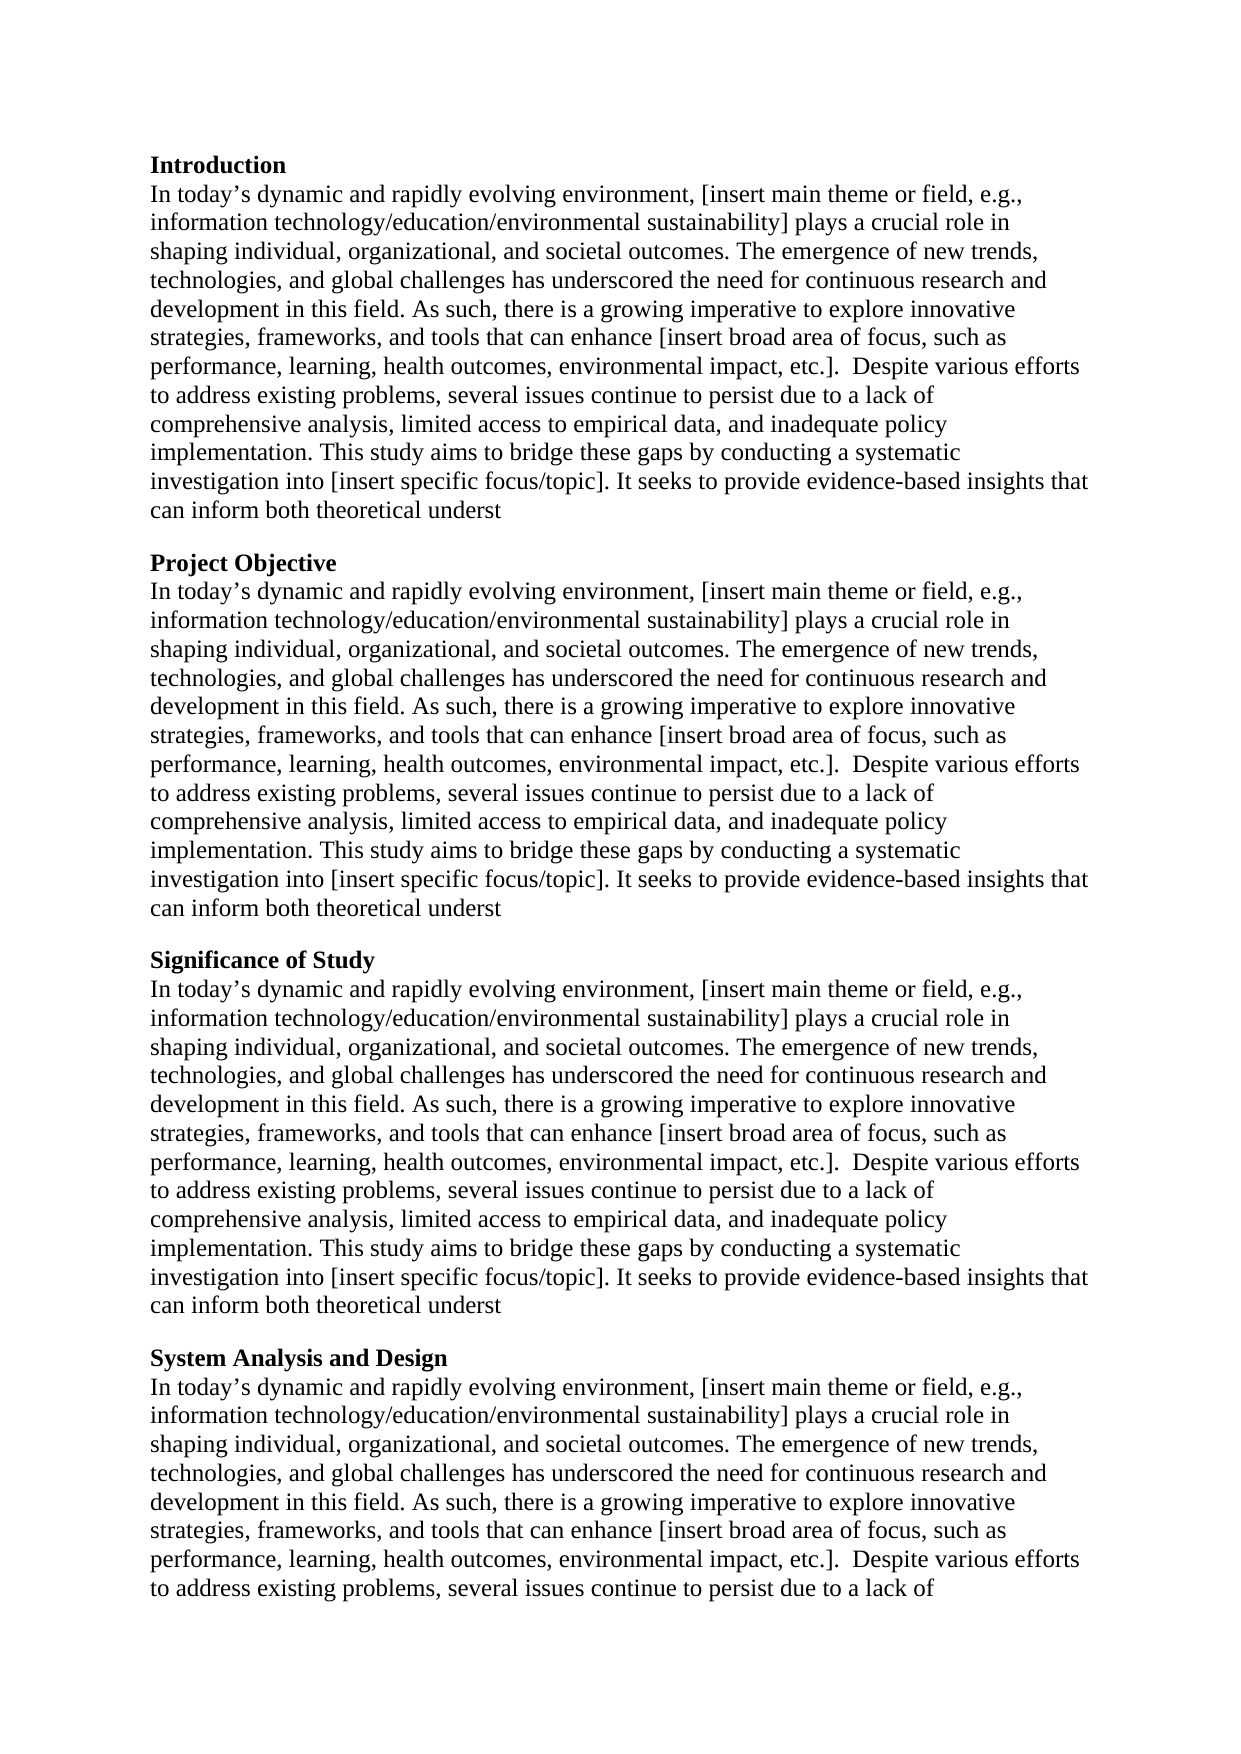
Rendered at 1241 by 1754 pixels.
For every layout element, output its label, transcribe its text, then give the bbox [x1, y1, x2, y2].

text Introduction [150, 150, 1090, 179]
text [150, 1372, 1090, 1602]
text Project Objective [150, 548, 1090, 576]
text System Analysis and Design [150, 1343, 1090, 1372]
text Significance of Study [150, 945, 1090, 974]
